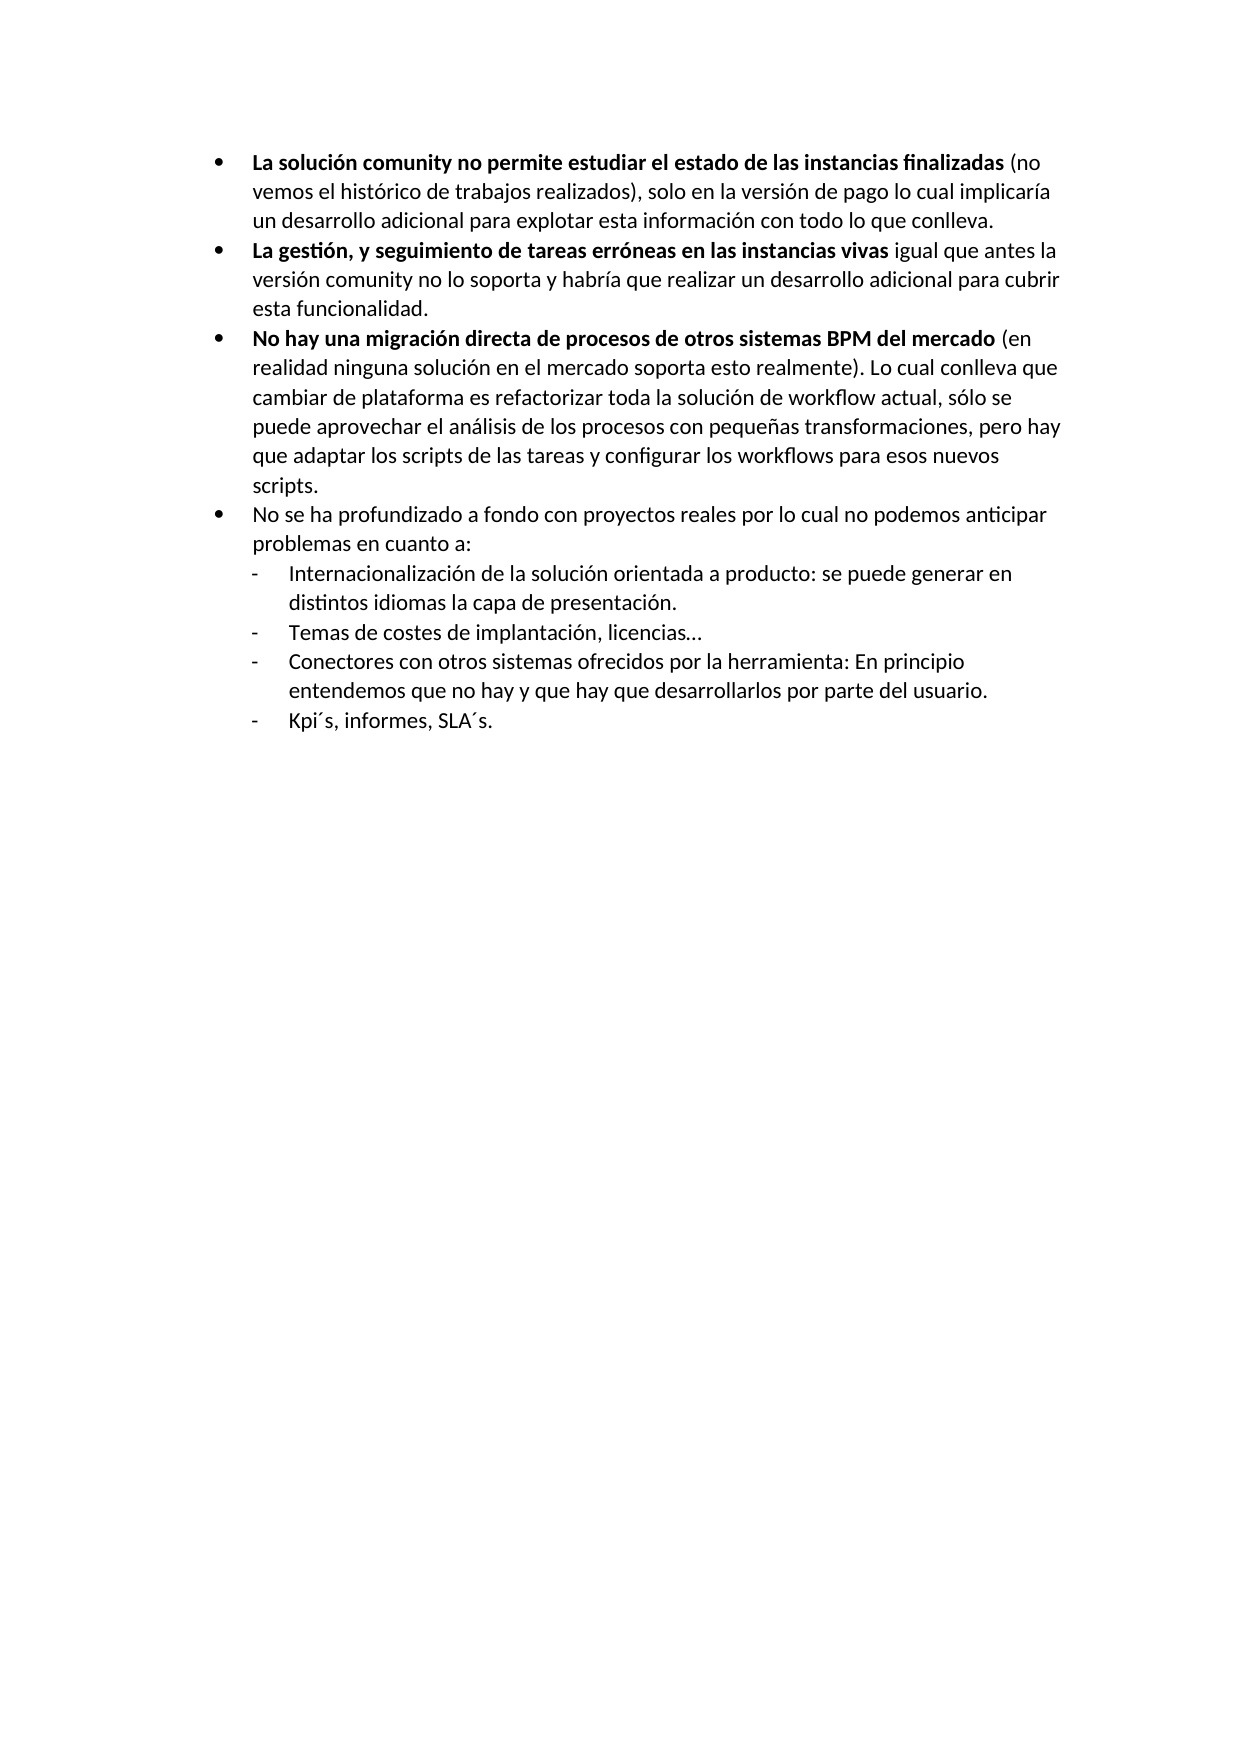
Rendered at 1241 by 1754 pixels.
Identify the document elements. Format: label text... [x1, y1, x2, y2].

list Internacionalización de la solución orientada a producto: se puede generar en distintos idiomas la capa de presentación. [251, 559, 1063, 616]
list Kpi´s, informes, SLA´s. [251, 706, 1063, 734]
list No se ha profundizado a fondo con proyectos reales por lo cual no podemos anticipar problemas en cuanto a: [215, 500, 1063, 557]
list La gestión, y seguimiento de tareas erróneas en las instancias vivas igual que antes la versión comunity no lo soporta y habría que realizar un desarrollo adicional para cubrir esta funcionalidad. [215, 236, 1063, 322]
list Temas de costes de implantación, licencias… [251, 618, 1063, 646]
list La solución comunity no permite estudiar el estado de las instancias finalizadas (no vemos el histórico de trabajos realizados), solo en la versión de pago lo cual implicaría un desarrollo adicional para explotar esta información con todo lo que conlleva. [215, 148, 1063, 234]
list No hay una migración directa de procesos de otros sistemas BPM del mercado (en realidad ninguna solución en el mercado soporta esto realmente). Lo cual conlleva que cambiar de plataforma es refactorizar toda la solución de workflow actual, sólo se puede aprovechar el análisis de los procesos con pequeñas transformaciones, pero hay que adaptar los scripts de las tareas y configurar los workflows para esos nuevos scripts. [215, 324, 1063, 499]
list Conectores con otros sistemas ofrecidos por la herramienta: En principio entendemos que no hay y que hay que desarrollarlos por parte del usuario. [251, 647, 1063, 704]
